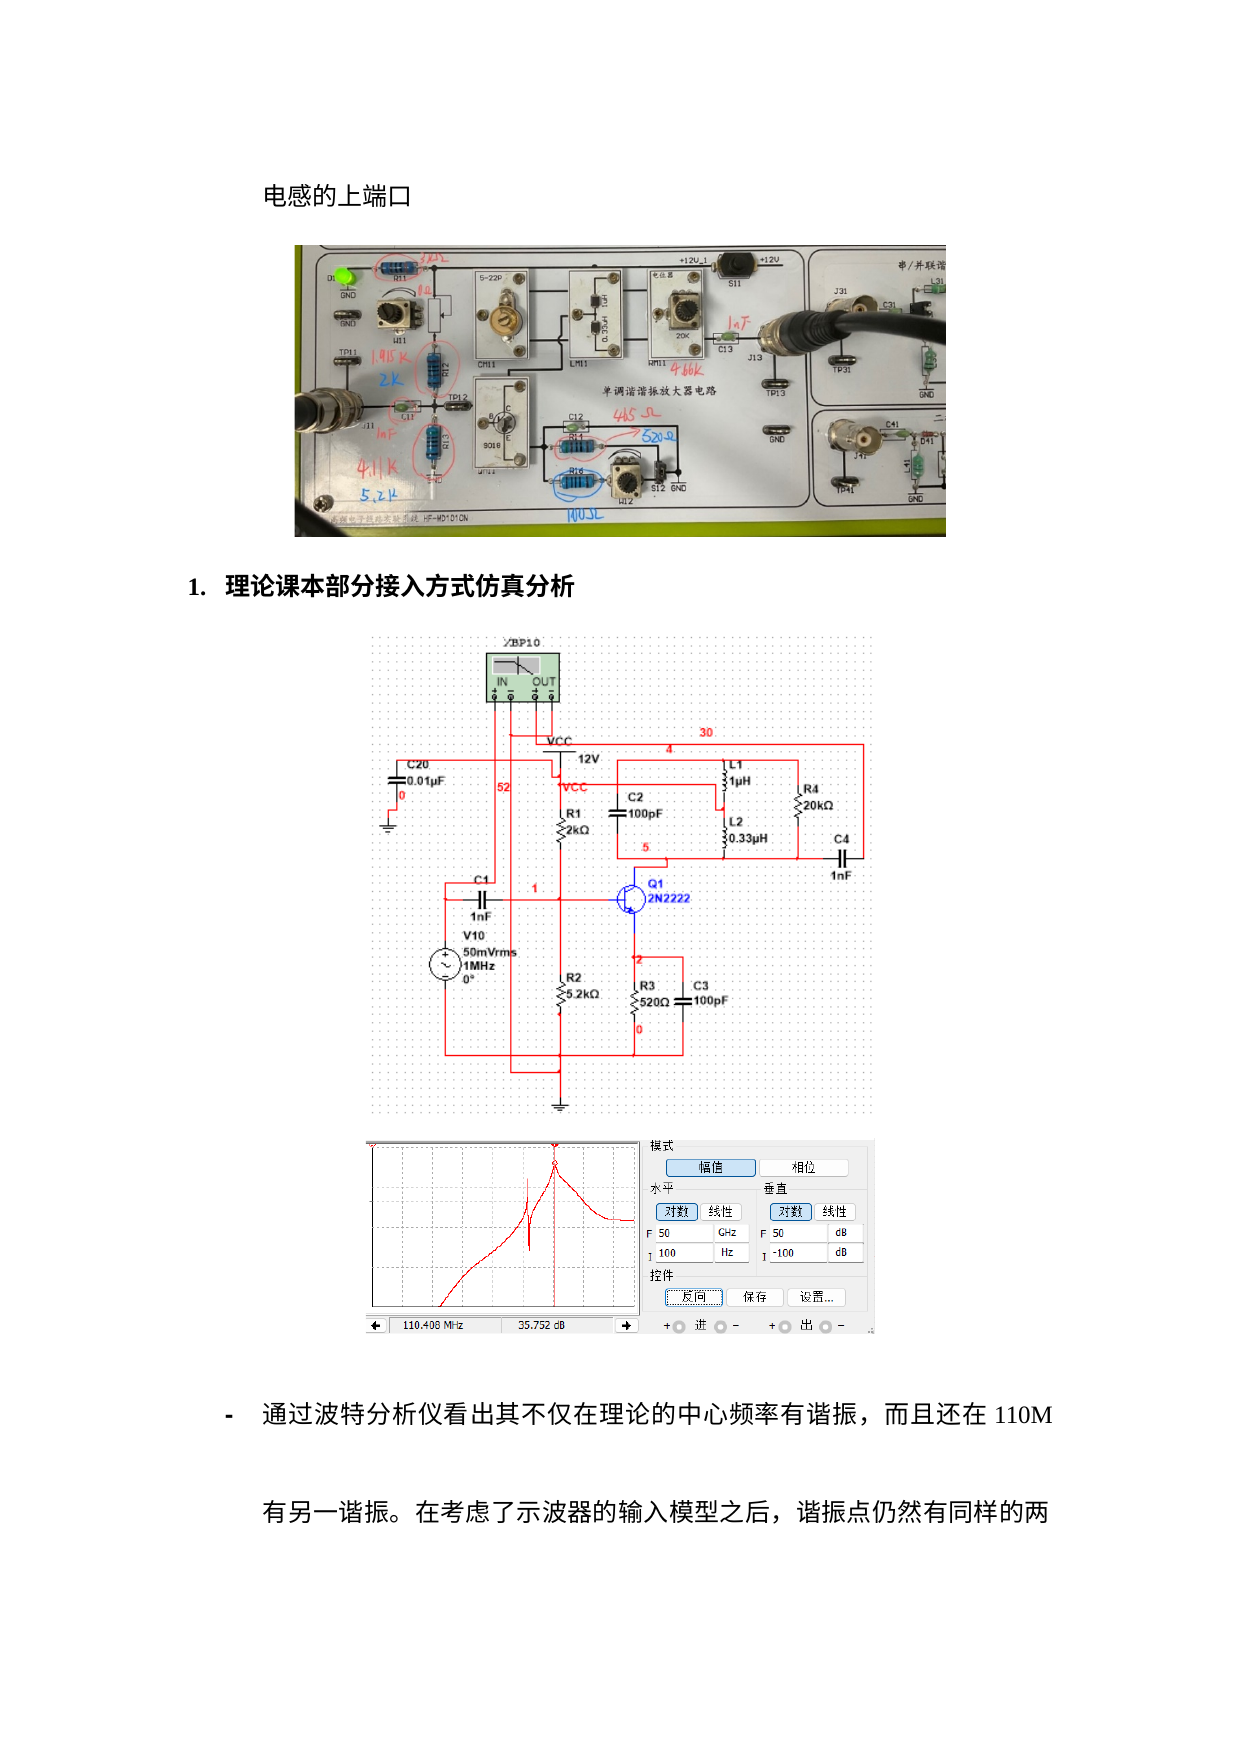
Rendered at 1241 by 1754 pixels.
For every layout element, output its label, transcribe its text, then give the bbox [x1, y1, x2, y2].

picture [366, 635, 874, 1117]
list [225, 1380, 1053, 1543]
picture [294, 245, 946, 537]
picture [365, 1138, 875, 1334]
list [225, 162, 1053, 227]
list 理论课本部分接入方式仿真分析 [187, 552, 1053, 617]
